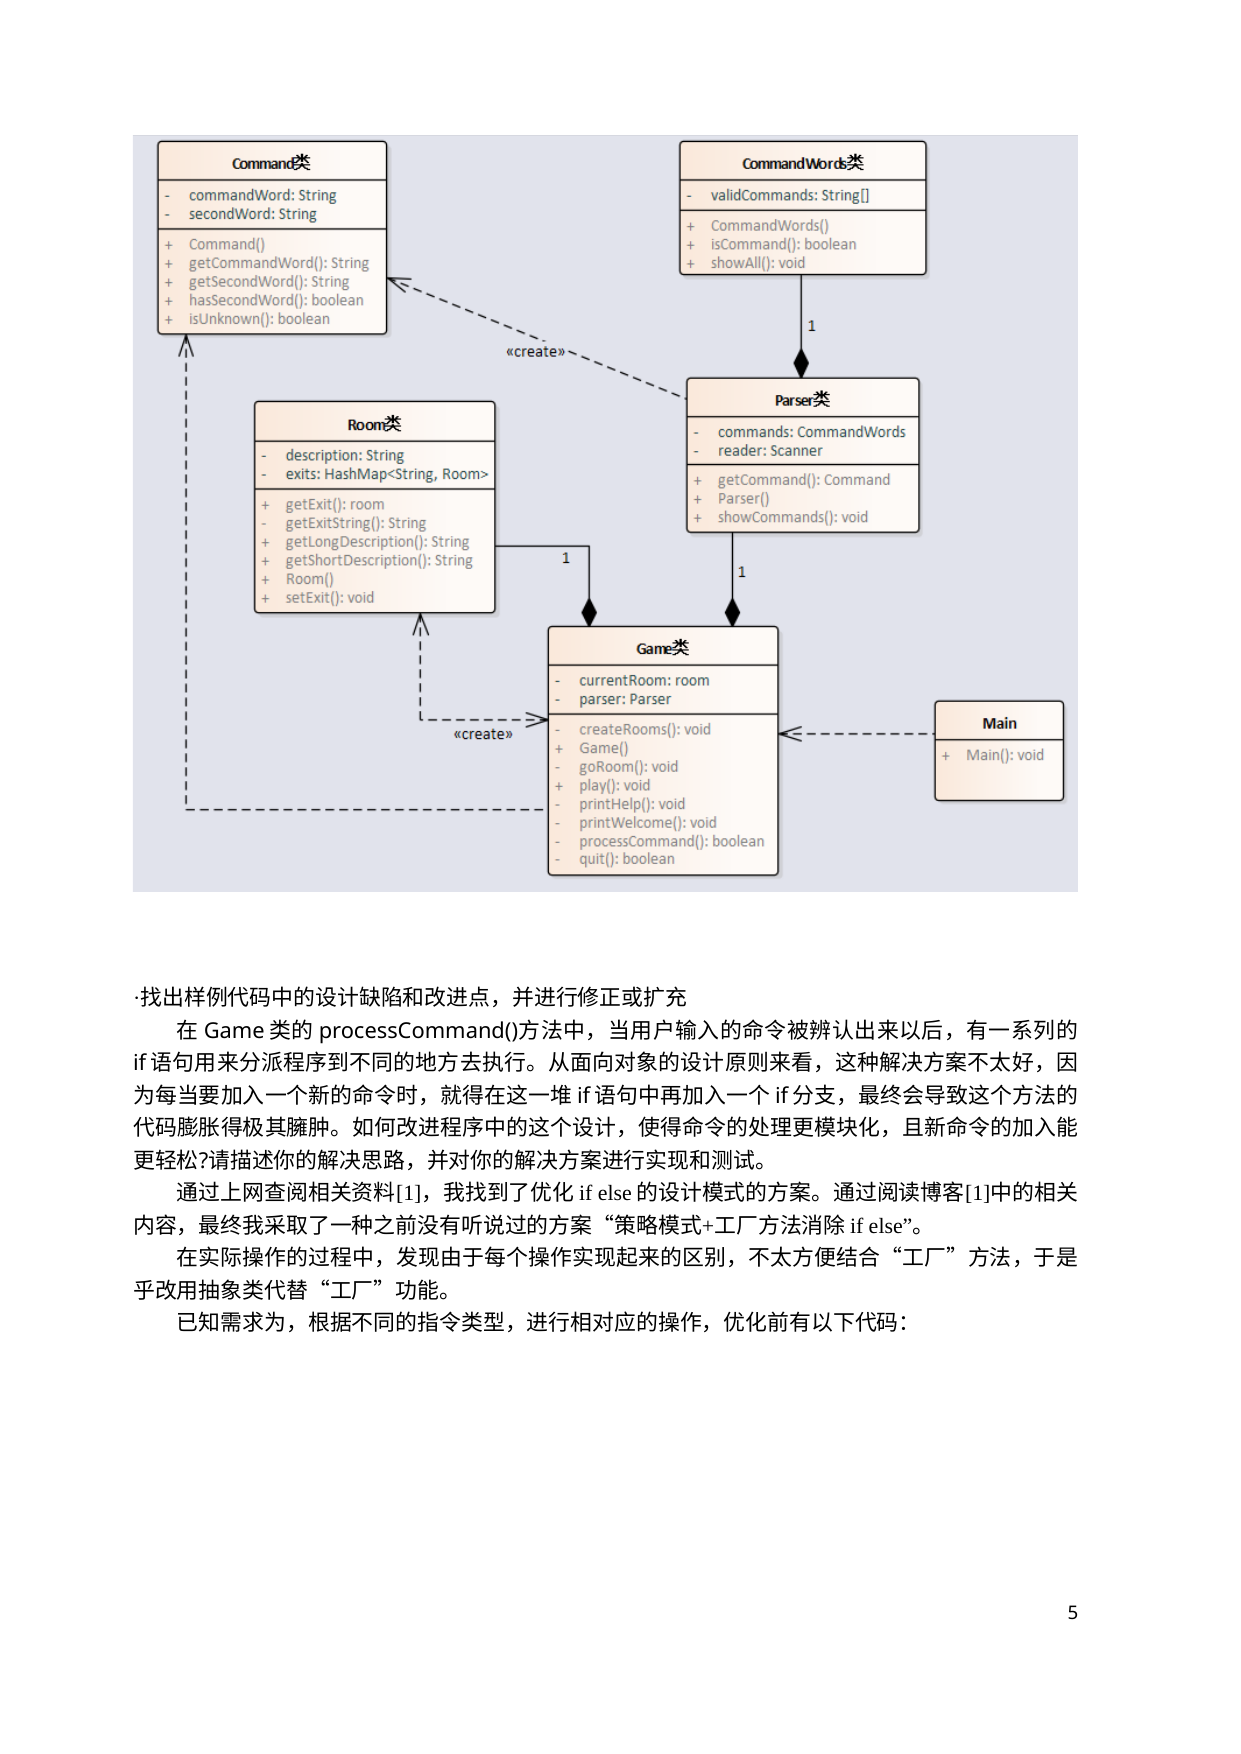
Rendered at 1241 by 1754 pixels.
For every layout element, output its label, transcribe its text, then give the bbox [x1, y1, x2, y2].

text 通过上网查阅相关资料[1]，我找到了优化if else的设计模式的方案。通过阅读博客[1]中的相关内容，最终我采取了一种之前没有听说过的方案“策略模式+工厂方法消除if else”。 [133, 1175, 1078, 1240]
text 在实际操作的过程中，发现由于每个操作实现起来的区别，不太方便结合“工厂”方法，于是乎改用抽象类代替“工厂”功能。 [133, 1240, 1078, 1305]
text ·找出样例代码中的设计缺陷和改进点，并进行修正或扩充 [133, 980, 1078, 1012]
text 在Game类的processCommand()方法中，当用户输入的命令被辨认出来以后，有一系列的if语句用来分派程序到不同的地方去执行。从面向对象的设计原则来看，这种解决方案不太好，因为每当要加入一个新的命令时，就得在这一堆if语句中再加入一个if分支，最终会导致这个方法的代码膨胀得极其臃肿。如何改进程序中的这个设计，使得命令的处理更模块化，且新命令的加入能更轻松?请描述你的解决思路，并对你的解决方案进行实现和测试。 [133, 1012, 1078, 1175]
text 已知需求为，根据不同的指令类型，进行相对应的操作，优化前有以下代码： [133, 1305, 1078, 1337]
picture [132, 135, 1078, 892]
